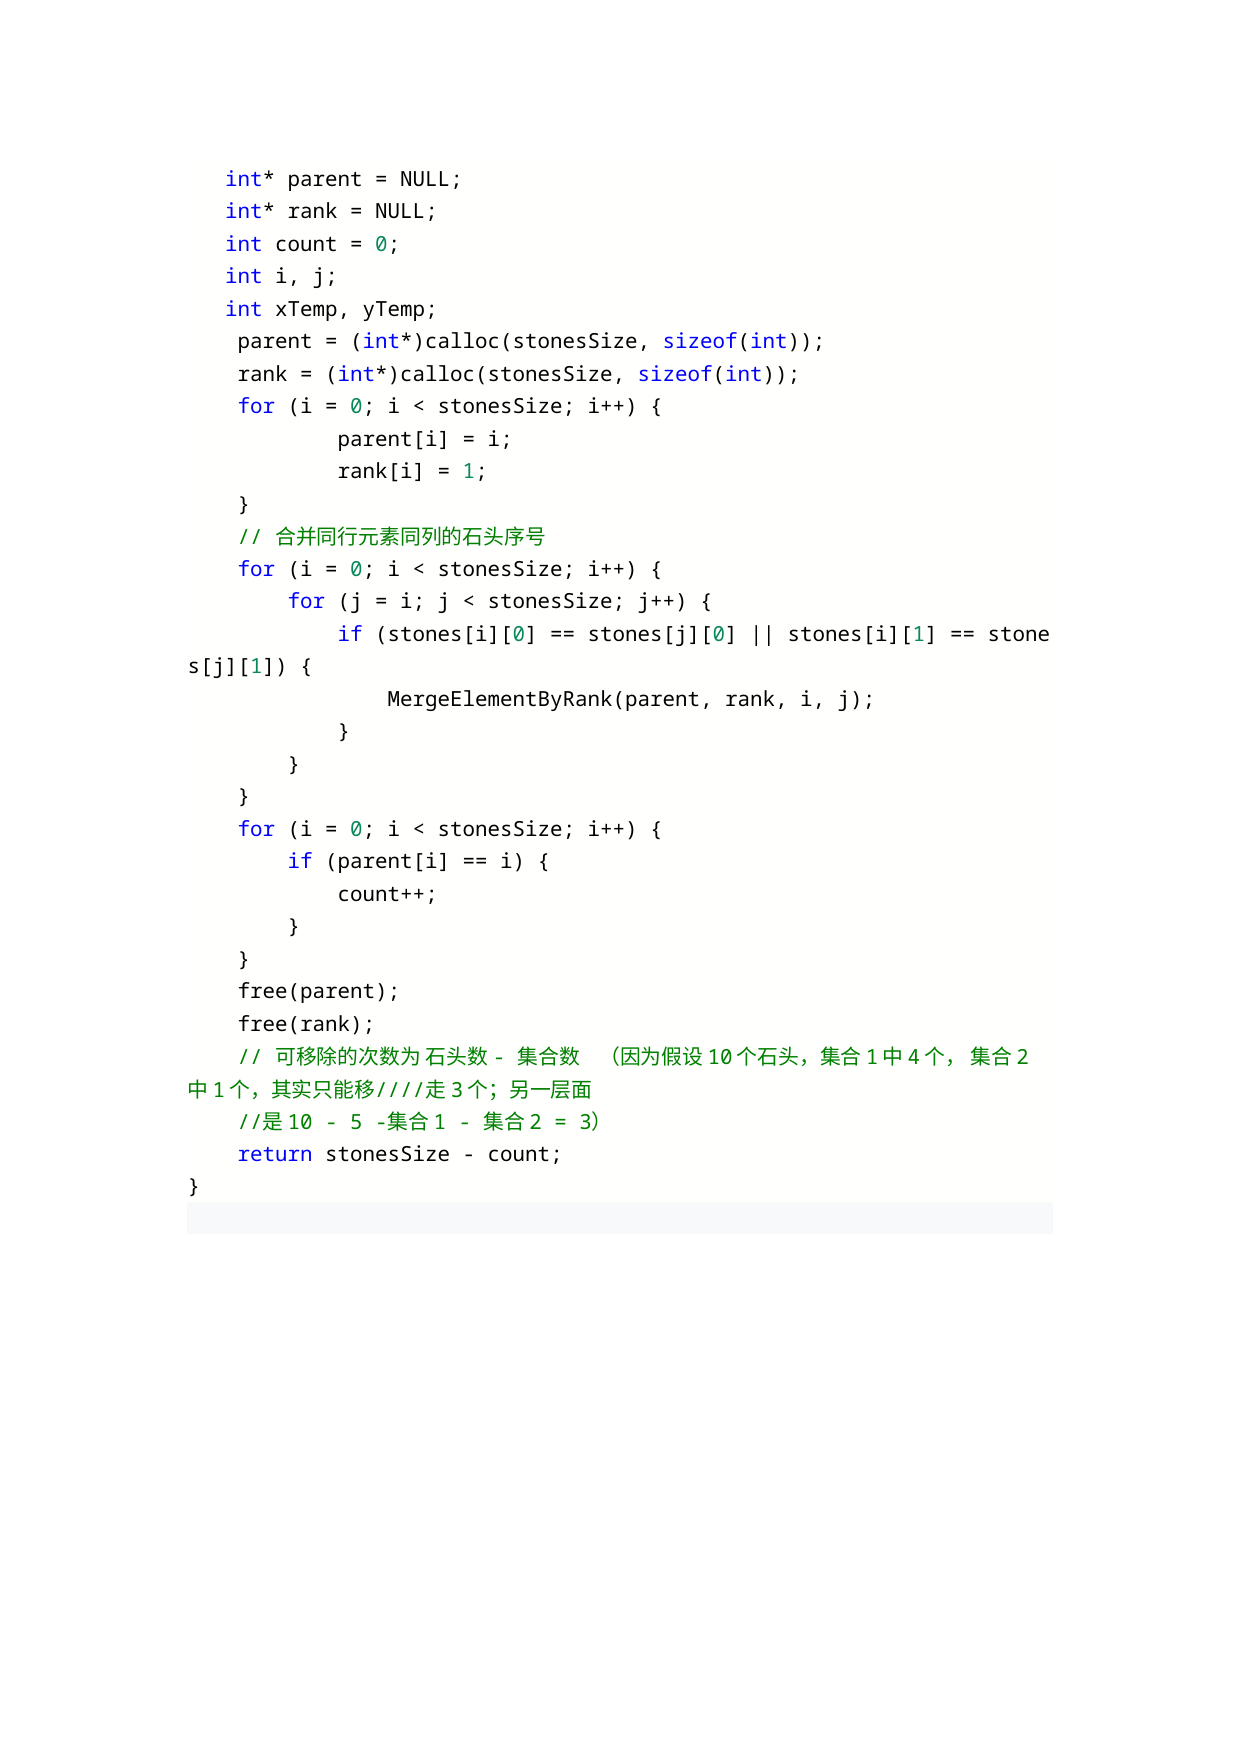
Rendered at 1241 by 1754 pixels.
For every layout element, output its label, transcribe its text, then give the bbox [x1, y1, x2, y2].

text } [187, 714, 1053, 747]
text int* parent = NULL; [187, 162, 1053, 194]
text count++; [187, 877, 1053, 909]
text } [187, 1169, 1053, 1202]
text rank[i] = 1; [187, 454, 1053, 487]
text rank = (int*)calloc(stonesSize, sizeof(int)); [187, 357, 1053, 389]
text return stonesSize - count; [187, 1137, 1053, 1169]
text parent = (int*)calloc(stonesSize, sizeof(int)); [187, 324, 1053, 357]
text int count = 0; [187, 227, 1053, 259]
text parent[i] = i; [187, 422, 1053, 454]
text for (j = i; j < stonesSize; j++) { [187, 584, 1053, 617]
text MergeElementByRank(parent, rank, i, j); [187, 682, 1053, 714]
text int* rank = NULL; [187, 194, 1053, 227]
text // 合并同行元素同列的石头序号 [187, 519, 1053, 552]
text for (i = 0; i < stonesSize; i++) { [187, 812, 1053, 844]
text free(rank); [187, 1007, 1053, 1039]
text // 可移除的次数为 石头数 - 集合数 （因为假设10个石头，集合1中4个， 集合2中1个，其实只能移////走 3个；另一层面 [187, 1039, 1053, 1104]
text } [187, 747, 1053, 779]
text int i, j; [187, 259, 1053, 292]
text } [187, 909, 1053, 942]
text //是10 - 5 -集合1 - 集合2 = 3） [187, 1104, 1053, 1137]
text free(parent); [187, 974, 1053, 1007]
text int xTemp, yTemp; [187, 292, 1053, 324]
text for (i = 0; i < stonesSize; i++) { [187, 389, 1053, 422]
text for (i = 0; i < stonesSize; i++) { [187, 552, 1053, 584]
text if (stones[i][0] == stones[j][0] || stones[i][1] == stones[j][1]) { [187, 617, 1053, 682]
text if (parent[i] == i) { [187, 844, 1053, 877]
text } [187, 779, 1053, 812]
text } [187, 942, 1053, 974]
text } [187, 487, 1053, 519]
